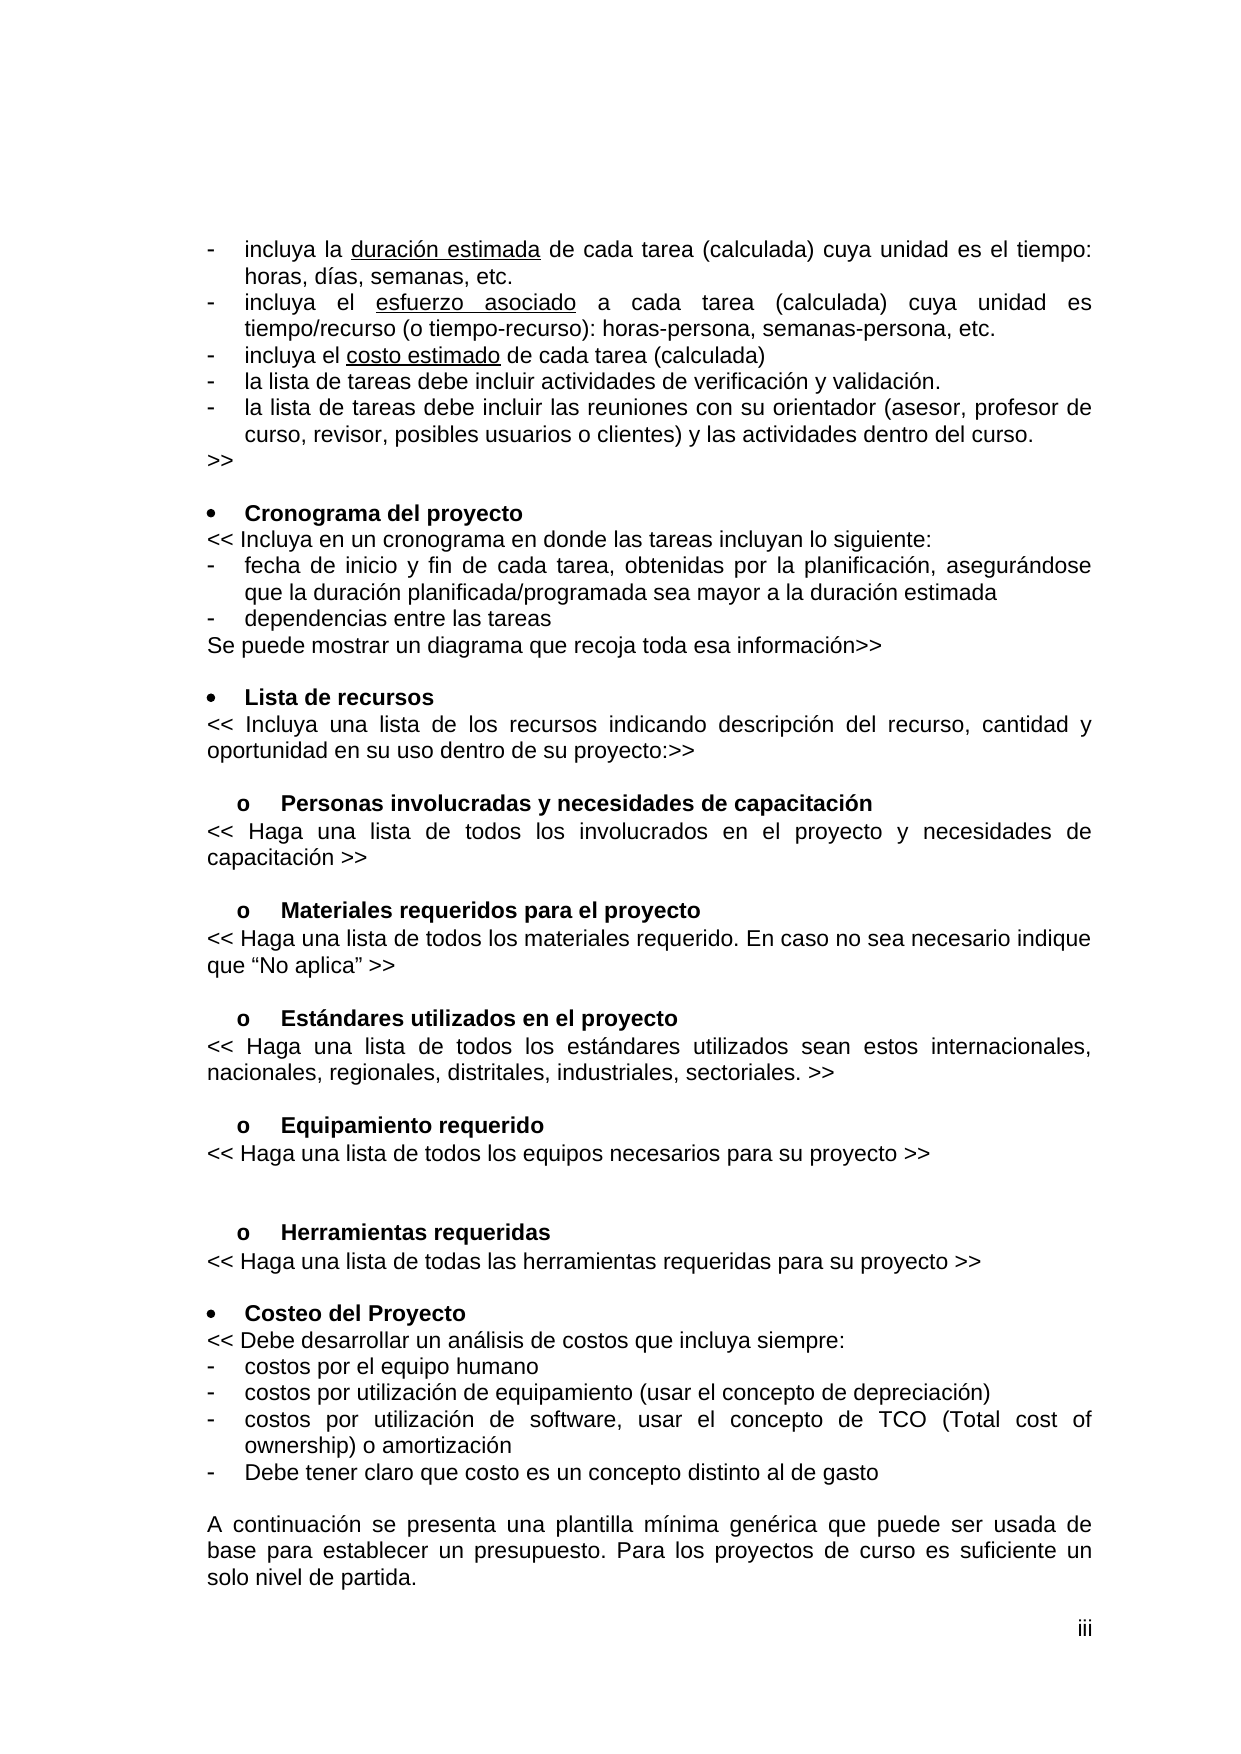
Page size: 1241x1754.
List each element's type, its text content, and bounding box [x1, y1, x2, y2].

text << Debe desarrollar un análisis de costos que incluya siempre: [207, 1327, 1092, 1353]
list costos por utilización de equipamiento (usar el concepto de depreciación) [207, 1379, 1092, 1406]
list Equipamiento requerido [236, 1112, 1092, 1140]
list Debe tener claro que costo es un concepto distinto al de gasto [207, 1458, 1092, 1485]
text << Incluya en un cronograma en donde las tareas incluyan lo siguiente: [207, 526, 1092, 552]
text << Haga una lista de todos los involucrados en el proyecto y necesidades de capacitación >> [207, 818, 1092, 871]
list Costeo del Proyecto [207, 1300, 1092, 1327]
text << Haga una lista de todos los equipos necesarios para su proyecto >> [207, 1140, 1092, 1167]
list Estándares utilizados en el proyecto [236, 1004, 1092, 1033]
list Materiales requeridos para el proyecto [236, 897, 1092, 925]
text A continuación se presenta una plantilla mínima genérica que puede ser usada de base para establecer un presupuesto. Para los proyectos de curso es suficiente un solo nivel de partida. [207, 1511, 1092, 1590]
list la lista de tareas debe incluir las reuniones con su orientador (asesor, profesor de curso, revisor, posibles usuarios o clientes) y las actividades dentro del curso. [207, 394, 1092, 447]
list Lista de recursos [207, 684, 1092, 711]
text << Haga una lista de todos los estándares utilizados sean estos internacionales, nacionales, regionales, distritales, industriales, sectoriales. >> [207, 1033, 1092, 1086]
text << Incluya una lista de los recursos indicando descripción del recurso, cantidad y oportunidad en su uso dentro de su proyecto:>> [207, 711, 1092, 763]
text << Haga una lista de todos los materiales requerido. En caso no sea necesario indique que “No aplica” >> [207, 925, 1092, 978]
list incluya el esfuerzo asociado a cada tarea (calculada) cuya unidad es tiempo/recurso (o tiempo-recurso): horas-persona, semanas-persona, etc. [207, 289, 1092, 342]
list costos por el equipo humano [207, 1353, 1092, 1379]
list fecha de inicio y fin de cada tarea, obtenidas por la planificación, asegurándose que la duración planificada/programada sea mayor a la duración estimada [207, 552, 1092, 605]
list costos por utilización de software, usar el concepto de TCO (Total cost of ownership) o amortización [207, 1406, 1092, 1458]
list incluya la duración estimada de cada tarea (calculada) cuya unidad es el tiempo: horas, días, semanas, etc. [207, 236, 1092, 289]
text Se puede mostrar un diagrama que recoja toda esa información>> [207, 632, 1092, 658]
list Herramientas requeridas [236, 1219, 1092, 1248]
list dependencias entre las tareas [207, 605, 1092, 632]
text >> [207, 447, 1092, 473]
list incluya el costo estimado de cada tarea (calculada) [207, 342, 1092, 368]
list Cronograma del proyecto [207, 500, 1092, 526]
list la lista de tareas debe incluir actividades de verificación y validación. [207, 368, 1092, 394]
text << Haga una lista de todas las herramientas requeridas para su proyecto >> [207, 1248, 1092, 1274]
list Personas involucradas y necesidades de capacitación [236, 790, 1092, 818]
